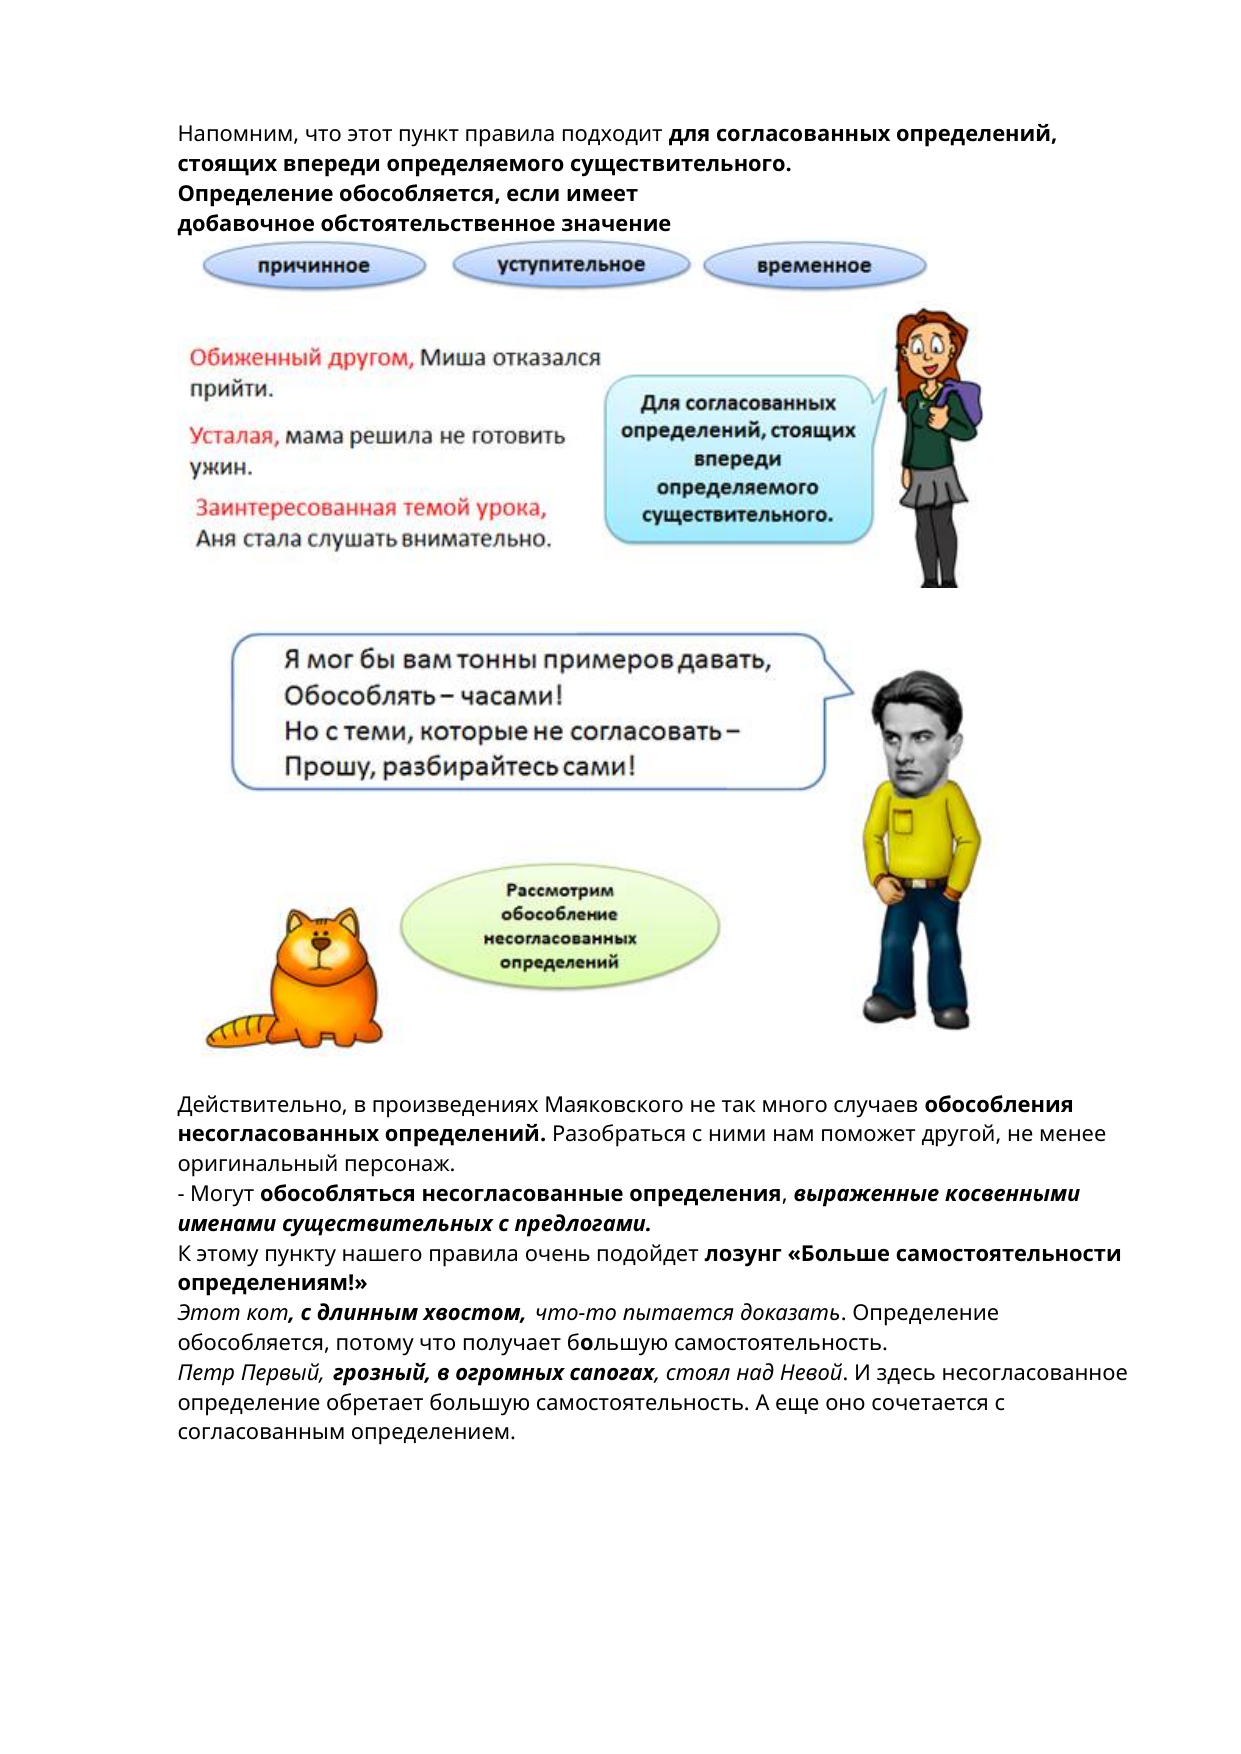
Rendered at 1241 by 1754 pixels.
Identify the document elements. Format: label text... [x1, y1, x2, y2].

picture [177, 618, 999, 1058]
text Этот кот, с длинным хвостом, что-то пытается доказать. Определение обособляется, потому что получает большую самостоятельность. [177, 1297, 1152, 1357]
text Определение обособляется, если имеет [177, 178, 1152, 207]
text - Могут обособляться несогласованные определения, выраженные косвенными именами существительных с предлогами. [177, 1178, 1152, 1237]
text Действительно, в произведениях Маяковского не так много случаев обособления несогласованных определений. Разобраться с ними нам поможет другой, не менее оригинальный персонаж. [177, 1088, 1152, 1178]
text добавочное обстоятельственное значение [177, 207, 1152, 237]
text Петр Первый, грозный, в огромных сапогах, стоял над Невой. И здесь несогласованное определение обретает большую самостоятельность. А еще оно сочетается с согласованным определением. [177, 1357, 1152, 1446]
picture [177, 237, 984, 588]
text Напомним, что этот пункт правила подходит для согласованных определений, стоящих впереди определяемого существительного. [177, 118, 1152, 178]
text К этому пункту нашего правила очень подойдет лозунг «Больше самостоятельности определениям!» [177, 1237, 1152, 1297]
